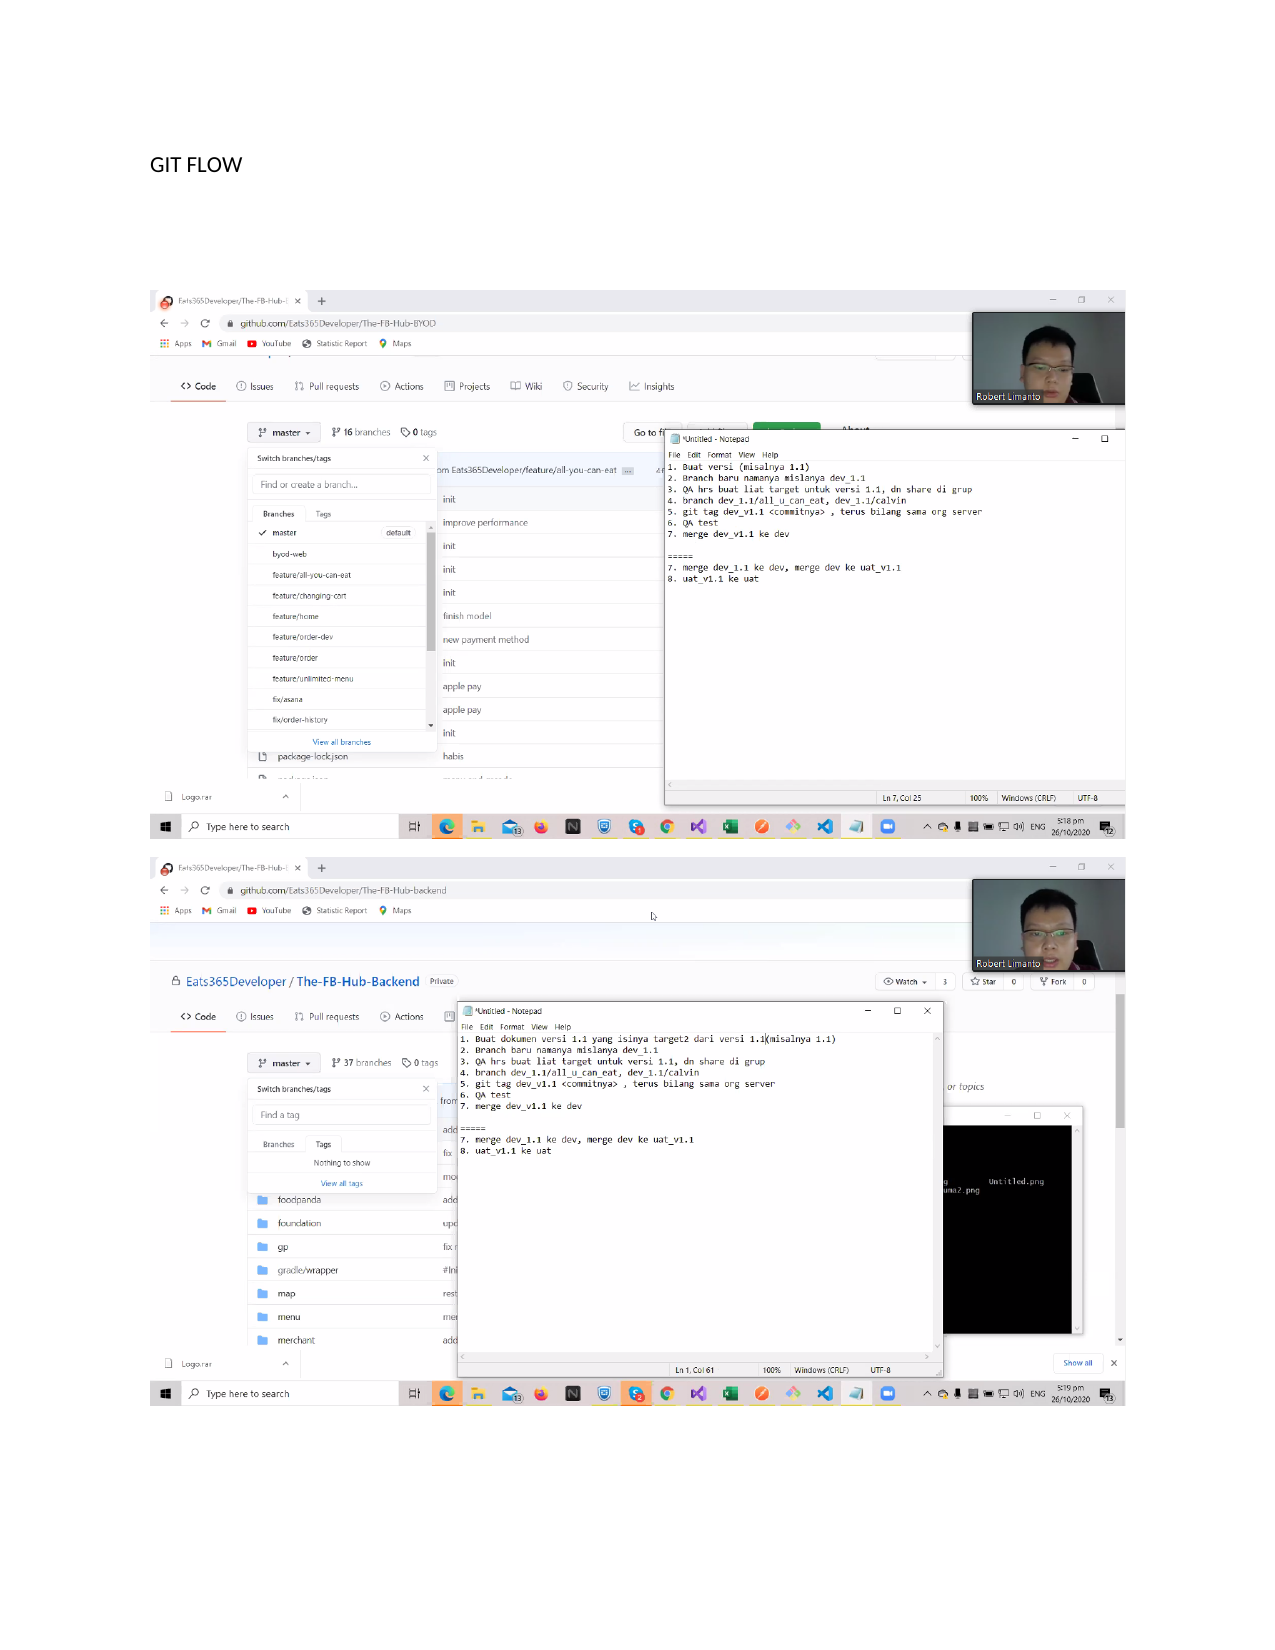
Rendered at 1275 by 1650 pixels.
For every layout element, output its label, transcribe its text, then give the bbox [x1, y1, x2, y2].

picture [150, 857, 1125, 1406]
text GIT FLOW [150, 150, 1125, 178]
picture [150, 290, 1125, 839]
